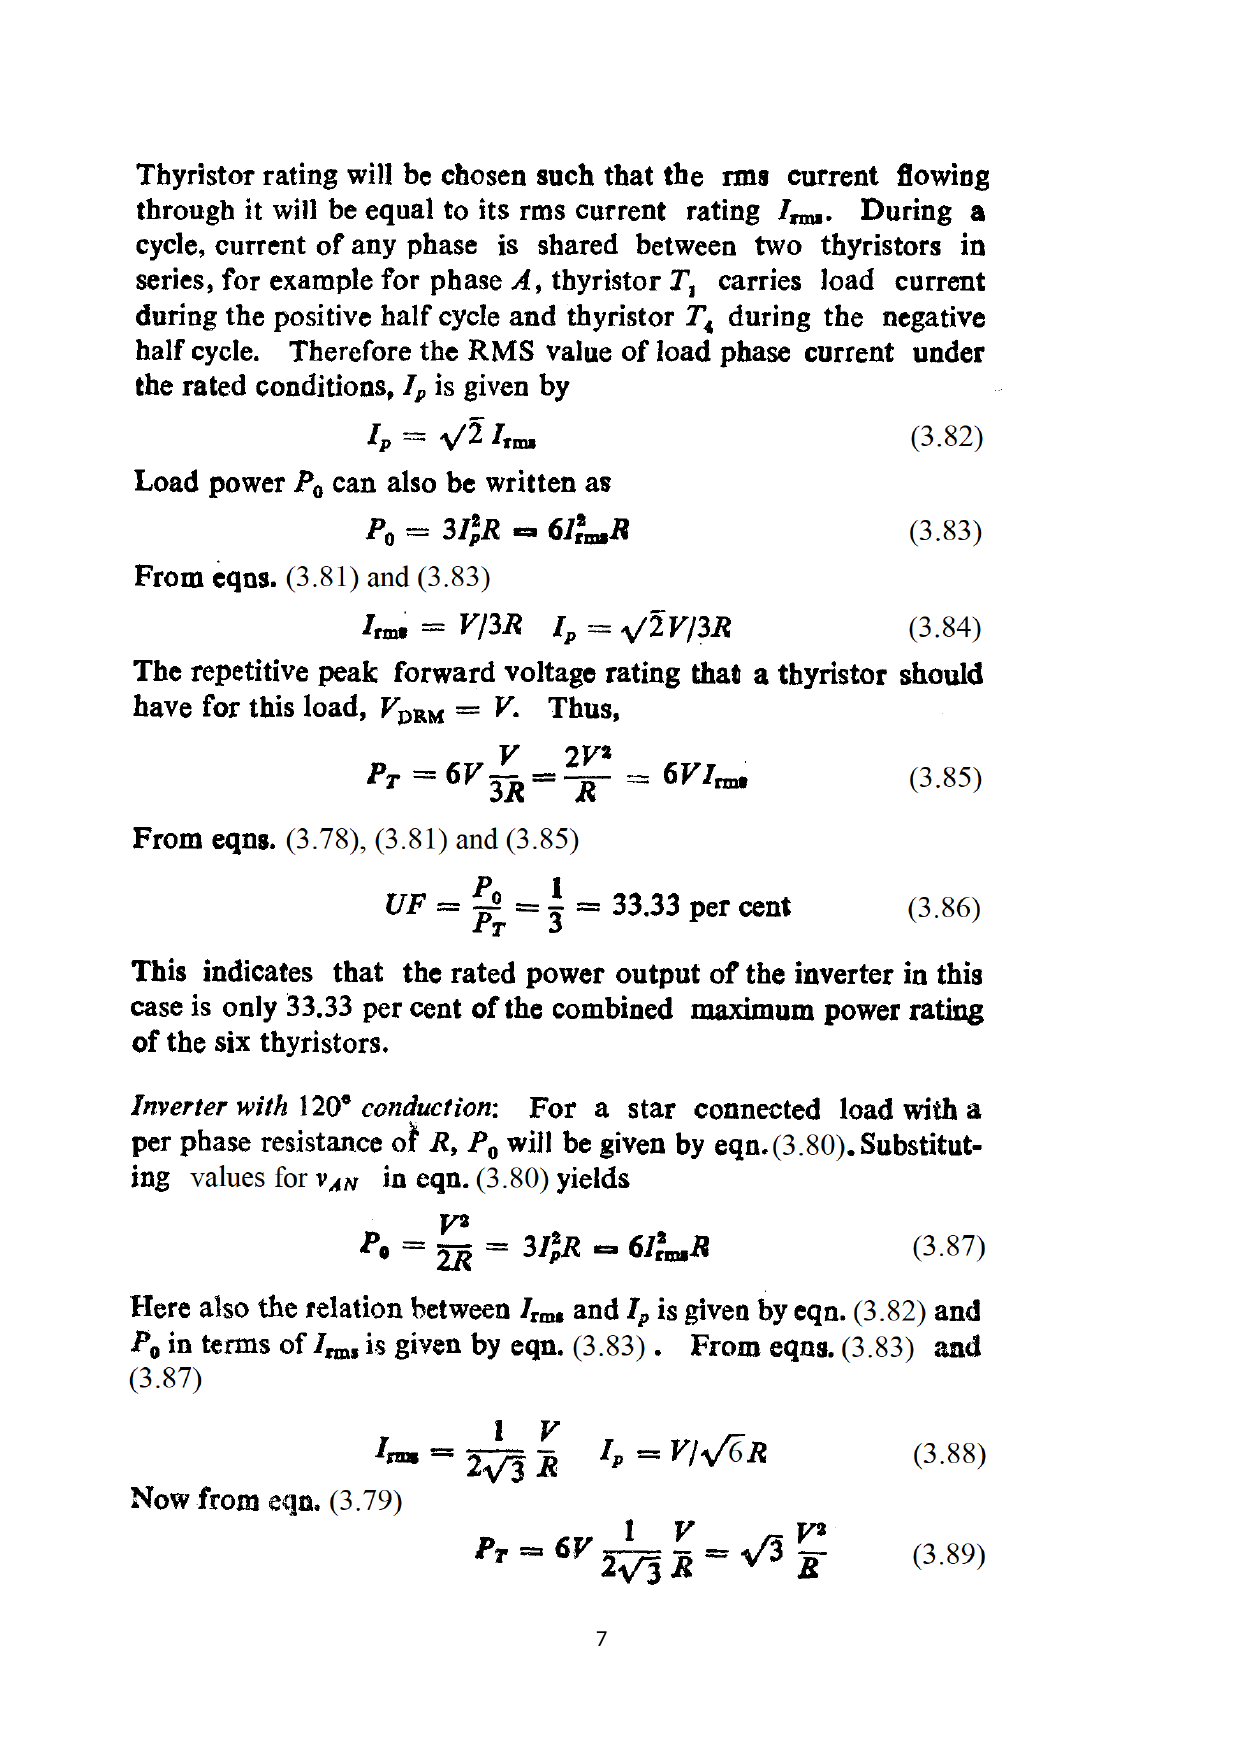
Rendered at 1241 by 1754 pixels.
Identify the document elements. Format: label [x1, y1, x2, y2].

picture [113, 150, 1005, 1604]
